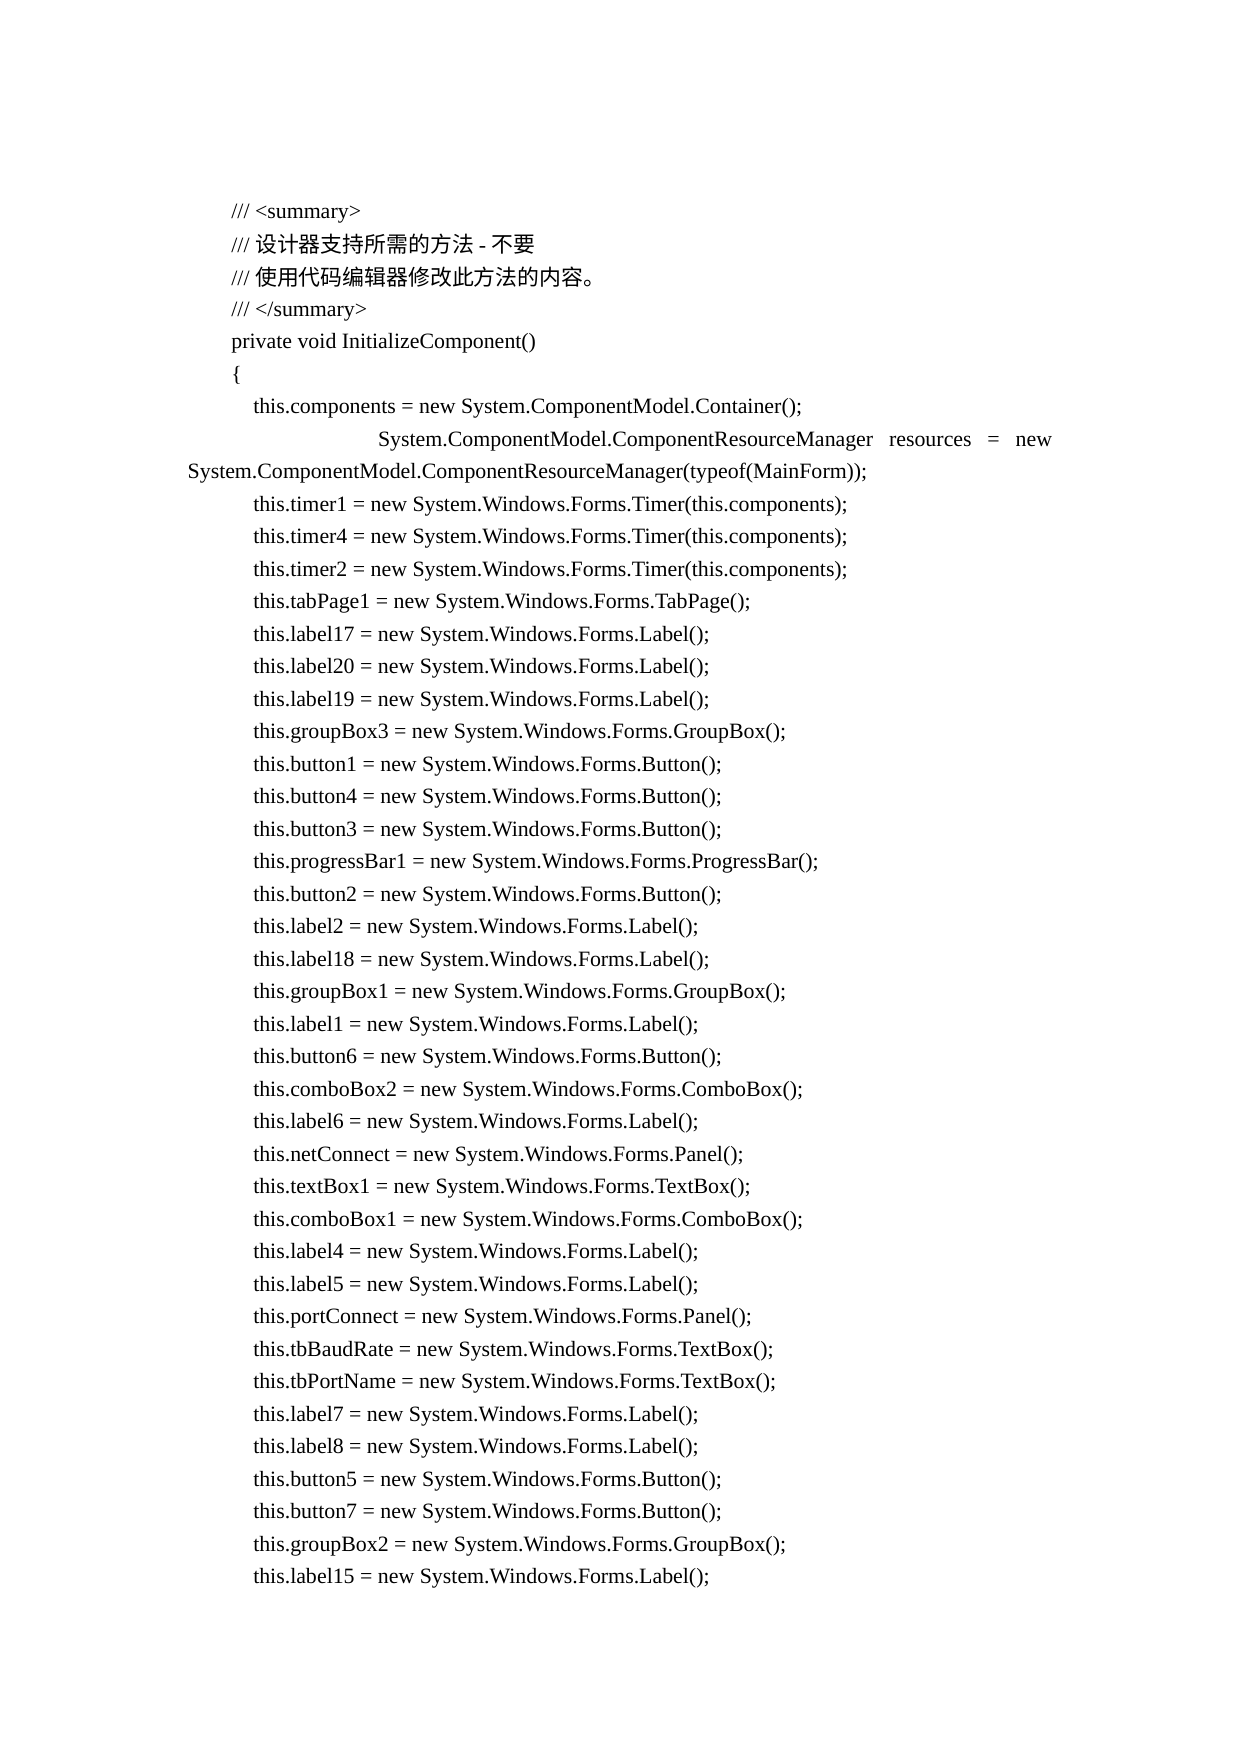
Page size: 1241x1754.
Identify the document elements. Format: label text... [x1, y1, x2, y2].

text this.groupBox2 = new System.Windows.Forms.GroupBox(); [187, 1527, 1053, 1559]
text { [187, 357, 1053, 389]
text this.label7 = new System.Windows.Forms.Label(); [187, 1397, 1053, 1429]
text this.progressBar1 = new System.Windows.Forms.ProgressBar(); [187, 844, 1053, 877]
text /// <summary> [187, 194, 1053, 227]
text this.label6 = new System.Windows.Forms.Label(); [187, 1104, 1053, 1137]
text this.tabPage1 = new System.Windows.Forms.TabPage(); [187, 584, 1053, 617]
text this.button5 = new System.Windows.Forms.Button(); [187, 1462, 1053, 1494]
text this.textBox1 = new System.Windows.Forms.TextBox(); [187, 1169, 1053, 1202]
text this.timer2 = new System.Windows.Forms.Timer(this.components); [187, 552, 1053, 584]
text this.label2 = new System.Windows.Forms.Label(); [187, 909, 1053, 942]
text this.groupBox1 = new System.Windows.Forms.GroupBox(); [187, 974, 1053, 1007]
text this.button6 = new System.Windows.Forms.Button(); [187, 1039, 1053, 1072]
text this.button7 = new System.Windows.Forms.Button(); [187, 1494, 1053, 1527]
text this.label15 = new System.Windows.Forms.Label(); [187, 1559, 1053, 1592]
text this.button2 = new System.Windows.Forms.Button(); [187, 877, 1053, 909]
text this.label1 = new System.Windows.Forms.Label(); [187, 1007, 1053, 1039]
text this.tbPortName = new System.Windows.Forms.TextBox(); [187, 1364, 1053, 1397]
text this.timer1 = new System.Windows.Forms.Timer(this.components); [187, 487, 1053, 519]
text System.ComponentModel.ComponentResourceManager resources = new System.ComponentModel.ComponentResourceManager(typeof(MainForm)); [187, 422, 1053, 487]
text this.button1 = new System.Windows.Forms.Button(); [187, 747, 1053, 779]
text this.label5 = new System.Windows.Forms.Label(); [187, 1267, 1053, 1299]
text this.label8 = new System.Windows.Forms.Label(); [187, 1429, 1053, 1462]
text /// </summary> [187, 292, 1053, 324]
text this.portConnect = new System.Windows.Forms.Panel(); [187, 1299, 1053, 1332]
text this.label18 = new System.Windows.Forms.Label(); [187, 942, 1053, 974]
text /// 使用代码编辑器修改此方法的内容。 [187, 259, 1053, 292]
text this.label20 = new System.Windows.Forms.Label(); [187, 649, 1053, 682]
text this.groupBox3 = new System.Windows.Forms.GroupBox(); [187, 714, 1053, 747]
text this.label4 = new System.Windows.Forms.Label(); [187, 1234, 1053, 1267]
text this.button4 = new System.Windows.Forms.Button(); [187, 779, 1053, 812]
text this.tbBaudRate = new System.Windows.Forms.TextBox(); [187, 1332, 1053, 1364]
text this.comboBox1 = new System.Windows.Forms.ComboBox(); [187, 1202, 1053, 1234]
text this.components = new System.ComponentModel.Container(); [187, 389, 1053, 422]
text this.label17 = new System.Windows.Forms.Label(); [187, 617, 1053, 649]
text this.label19 = new System.Windows.Forms.Label(); [187, 682, 1053, 714]
text this.timer4 = new System.Windows.Forms.Timer(this.components); [187, 519, 1053, 552]
text this.button3 = new System.Windows.Forms.Button(); [187, 812, 1053, 844]
text this.comboBox2 = new System.Windows.Forms.ComboBox(); [187, 1072, 1053, 1104]
text /// 设计器支持所需的方法 - 不要 [187, 227, 1053, 259]
text private void InitializeComponent() [187, 324, 1053, 357]
text this.netConnect = new System.Windows.Forms.Panel(); [187, 1137, 1053, 1169]
